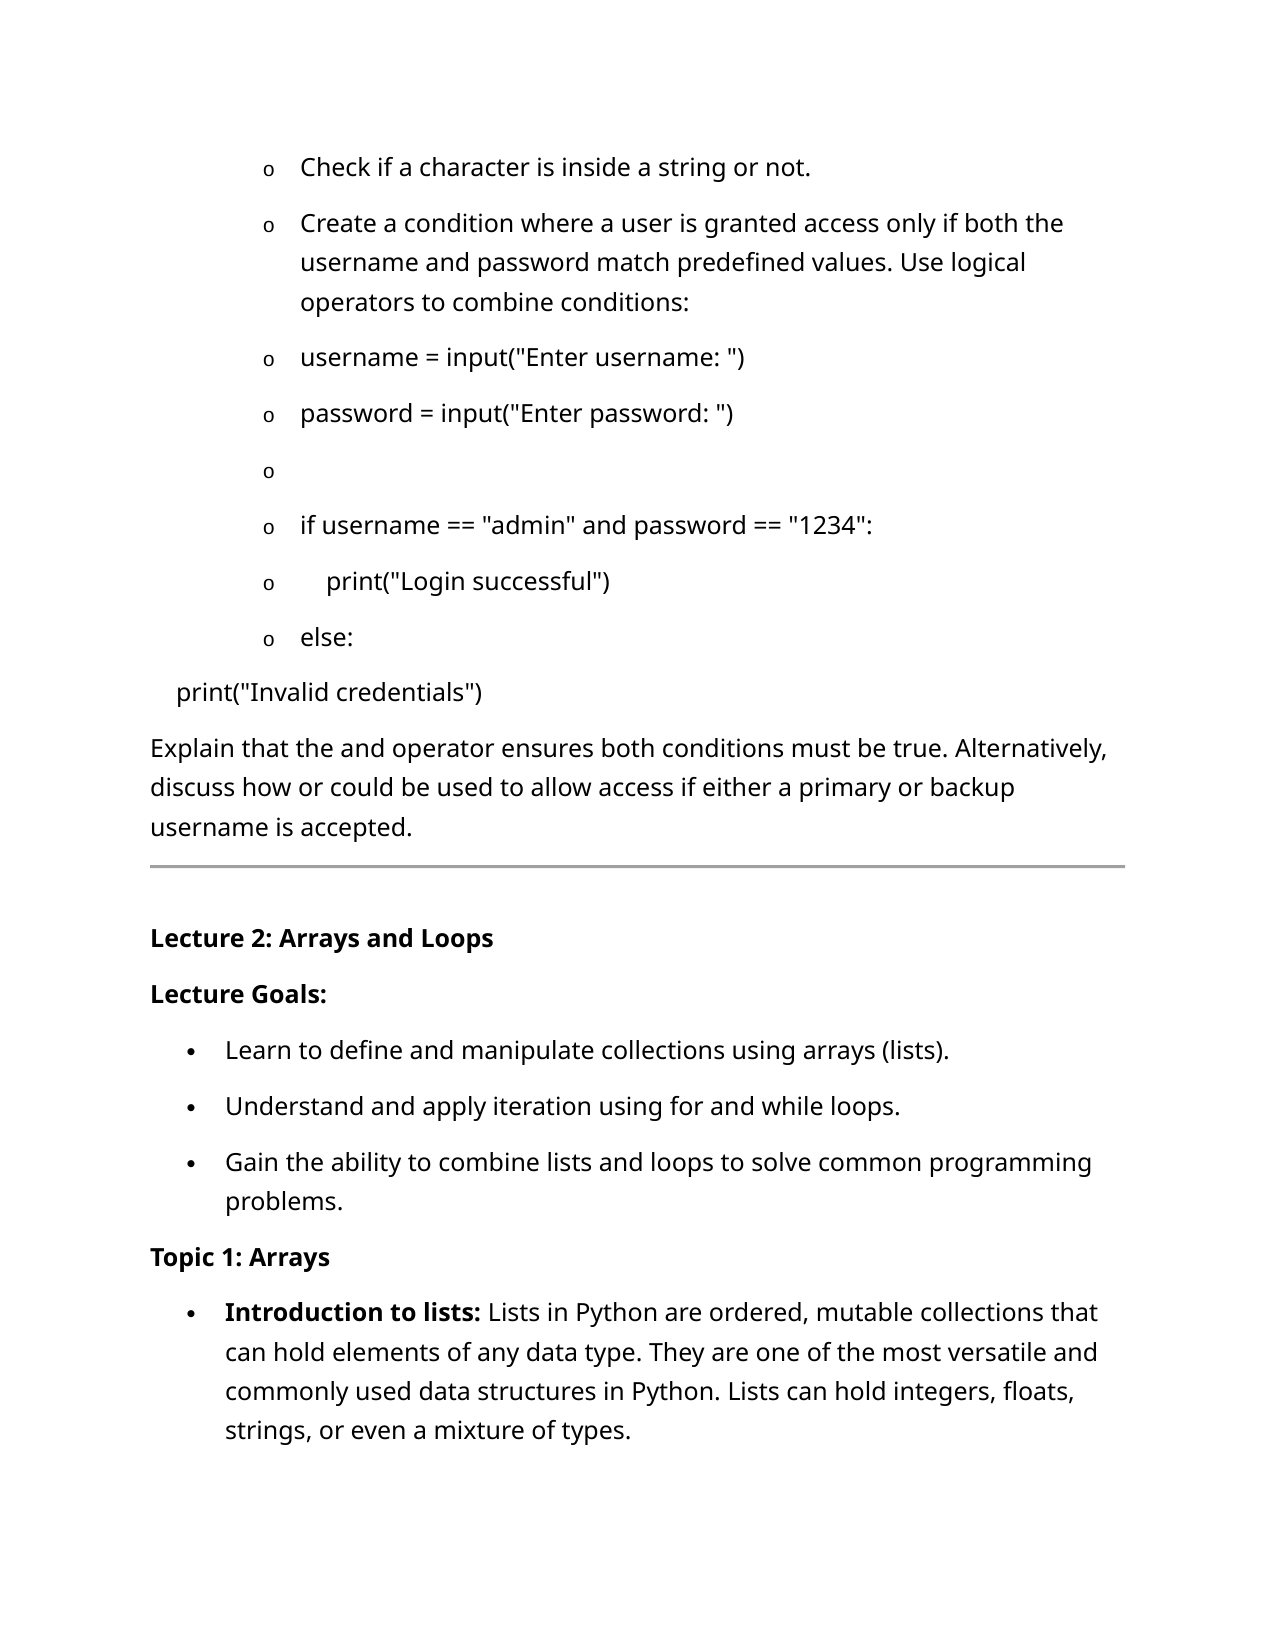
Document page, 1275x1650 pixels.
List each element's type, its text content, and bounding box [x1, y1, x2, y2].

list else: [262, 619, 1125, 653]
text Explain that the and operator ensures both conditions must be true. Alternatively, discuss how or could be used to allow access if either a primary or backup username is accepted. [150, 731, 1125, 843]
list Gain the ability to combine lists and loops to solve common programming problems. [187, 1144, 1125, 1217]
list username = input("Enter username: ") [262, 340, 1125, 374]
list Learn to define and manipulate collections using arrays (lists). [187, 1032, 1125, 1067]
text print("Invalid credentials") [150, 675, 1125, 709]
list Understand and apply iteration using for and while loops. [187, 1088, 1125, 1122]
list Check if a character is inside a string or not. [262, 150, 1125, 184]
list if username == "admin" and password == "1234": [262, 507, 1125, 542]
text Lecture 2: Arrays and Loops [150, 921, 1125, 955]
text Topic 1: Arrays [150, 1239, 1125, 1273]
list Create a condition where a user is granted access only if both the username and password match predefined values. Use logical operators to combine conditions: [262, 206, 1125, 318]
text Lecture Goals: [150, 977, 1125, 1011]
list password = input("Enter password: ") [262, 396, 1125, 430]
list Introduction to lists: Lists in Python are ordered, mutable collections that can hold elements of any data type. They are one of the most versatile and commonly used data structures in Python. Lists can hold integers, floats, strings, or even a mixture of types. [187, 1295, 1125, 1447]
list print("Login successful") [262, 563, 1125, 597]
